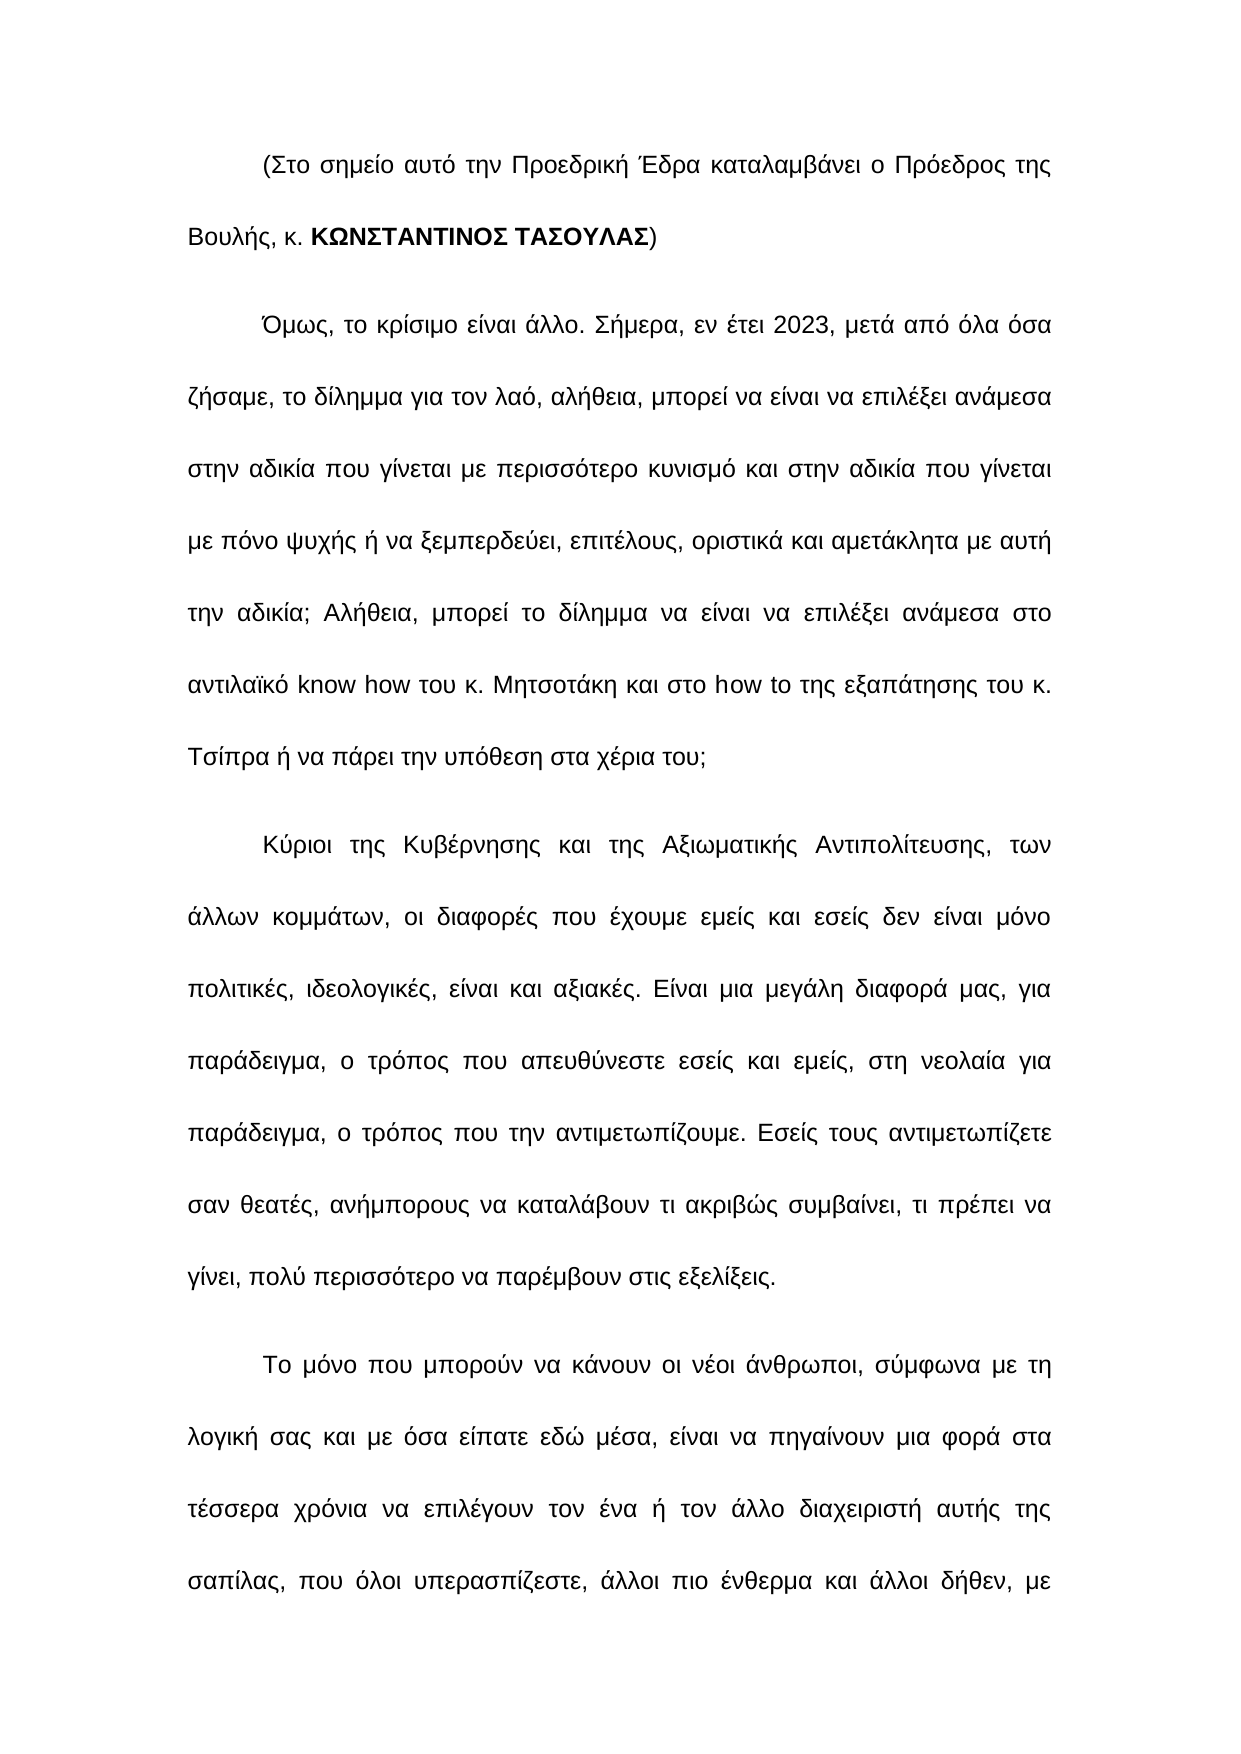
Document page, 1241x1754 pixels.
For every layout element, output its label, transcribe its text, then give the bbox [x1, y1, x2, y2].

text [187, 1350, 1053, 1594]
text Κύριοι της Κυβέρνησης και της Αξιωματικής Αντιπολίτευσης, των άλλων κομμάτων, οι διαφορές που έχουμε εμείς και εσείς δεν είναι μόνο πολιτικές, ιδεολογικές, είναι και αξιακές. Είναι μια μεγάλη διαφορά μας, για παράδειγμα, ο τρόπος που απευθύνεστε εσείς και εμείς, στη νεολαία για παράδειγμα, ο τρόπος που την αντιμετωπίζουμε. Εσείς τους αντιμετωπίζετε σαν θεατές, ανήμπορους να καταλάβουν τι ακριβώς συμβαίνει, τι πρέπει να γίνει, πολύ περισσότερο να παρέμβουν στις εξελίξεις. [187, 830, 1053, 1290]
text (Στο σημείο αυτό την Προεδρική Έδρα καταλαμβάνει ο Πρόεδρος της Βουλής, κ. ΚΩΝΣΤΑΝΤΙΝΟΣ ΤΑΣΟΥΛΑΣ) [187, 150, 1053, 251]
text Όμως, το κρίσιμο είναι άλλο. Σήμερα, εν έτει 2023, μετά από όλα όσα ζήσαμε, το δίλημμα για τον λαό, αλήθεια, μπορεί να είναι να επιλέξει ανάμεσα στην αδικία που γίνεται με περισσότερο κυνισμό και στην αδικία που γίνεται με πόνο ψυχής ή να ξεμπερδεύει, επιτέλους, οριστικά και αμετάκλητα με αυτή την αδικία; Αλήθεια, μπορεί το δίλημμα να είναι να επιλέξει ανάμεσα στο αντιλαϊκό know how του κ. Μητσοτάκη και στο how to της εξαπάτησης του κ. Τσίπρα ή να πάρει την υπόθεση στα χέρια του; [187, 310, 1053, 770]
